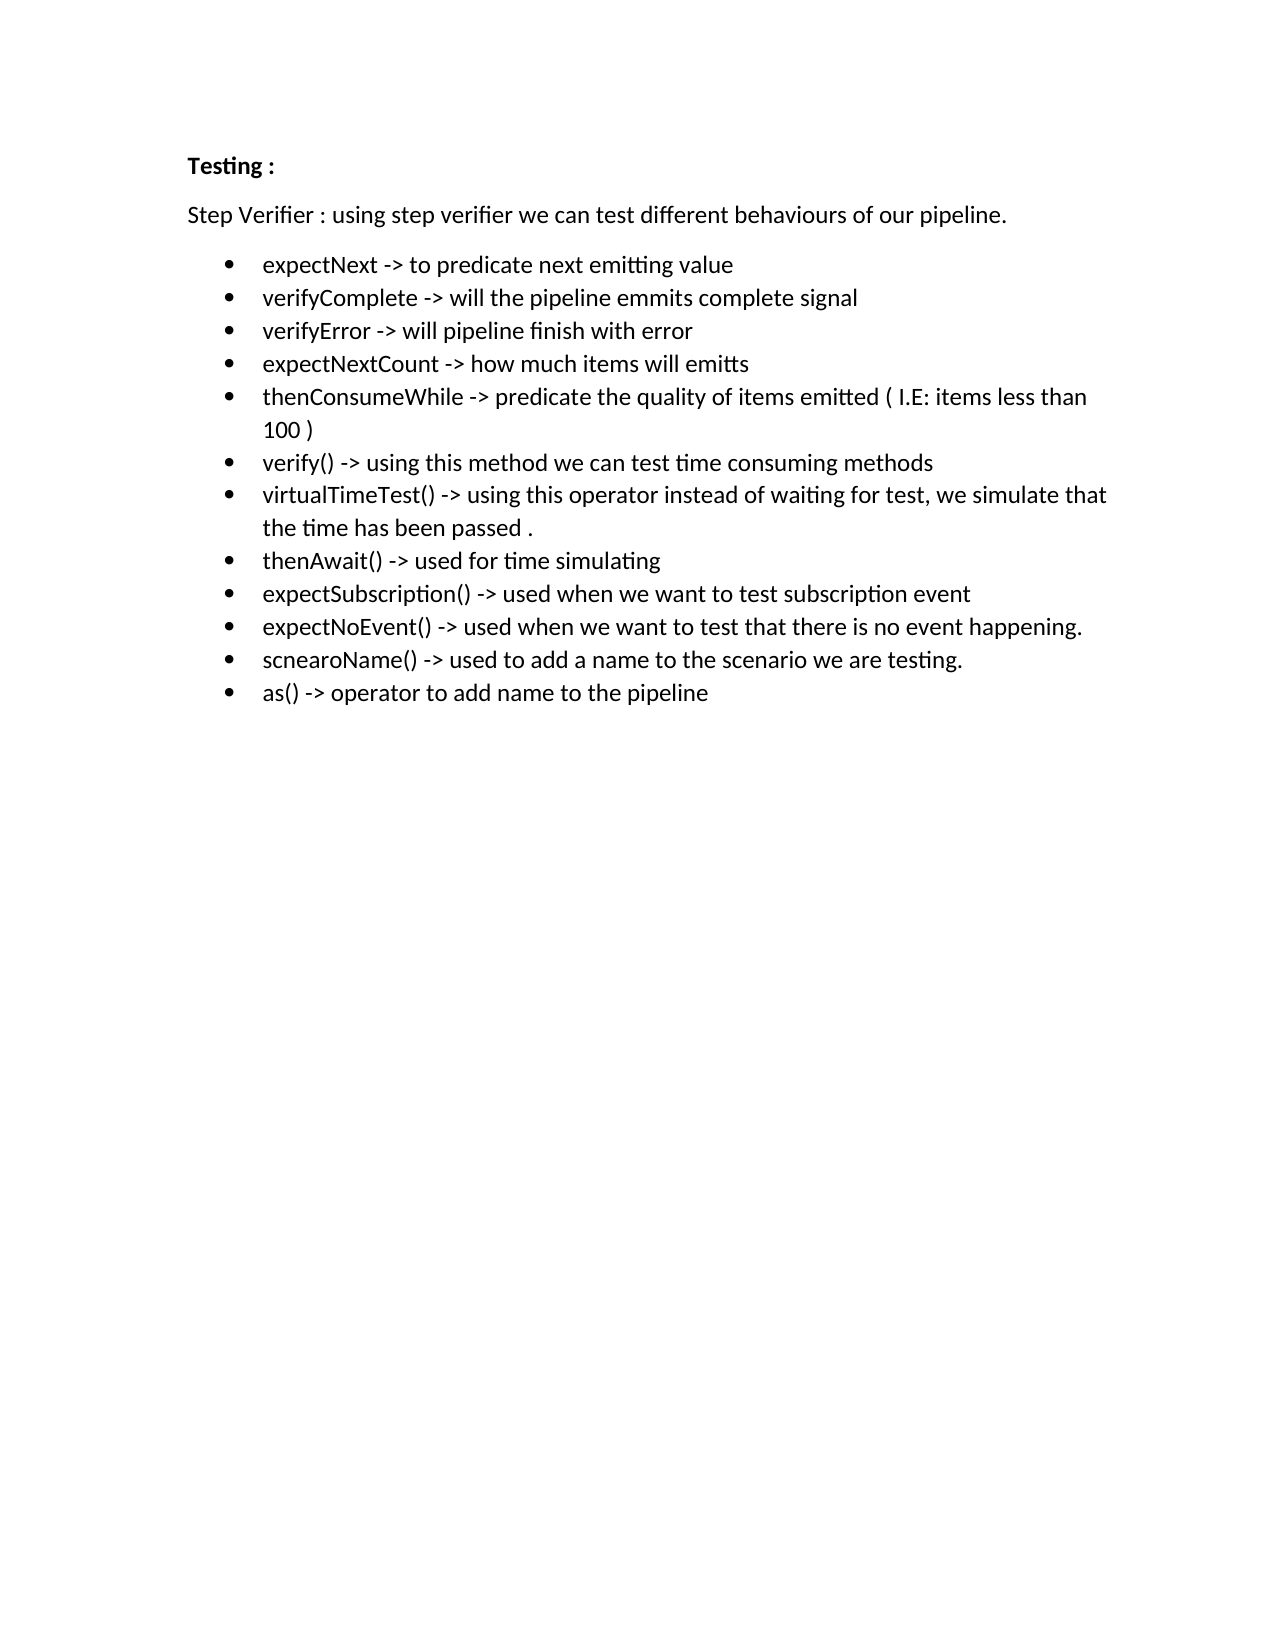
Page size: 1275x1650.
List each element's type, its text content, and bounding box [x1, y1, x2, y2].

list expectSubscription() -> used when we want to test subscription event [225, 578, 1125, 609]
list verify() -> using this method we can test time consuming methods [225, 447, 1125, 477]
text Step Verifier : using step verifier we can test different behaviours of our pipeline. [187, 199, 1125, 230]
list virtualTimeTest() -> using this operator instead of waiting for test, we simulate that the time has been passed . [225, 479, 1125, 543]
text Testing : [187, 150, 1125, 181]
list verifyComplete -> will the pipeline emmits complete signal [225, 282, 1125, 313]
list expectNextCount -> how much items will emitts [225, 348, 1125, 378]
list thenAwait() -> used for time simulating [225, 545, 1125, 576]
list thenConsumeWhile -> predicate the quality of items emitted ( I.E: items less than 100 ) [225, 381, 1125, 444]
list verifyError -> will pipeline finish with error [225, 315, 1125, 346]
list as() -> operator to add name to the pipeline [225, 677, 1125, 708]
list scnearoName() -> used to add a name to the scenario we are testing. [225, 644, 1125, 675]
list expectNoEvent() -> used when we want to test that there is no event happening. [225, 611, 1125, 642]
list expectNext -> to predicate next emitting value [225, 249, 1125, 280]
